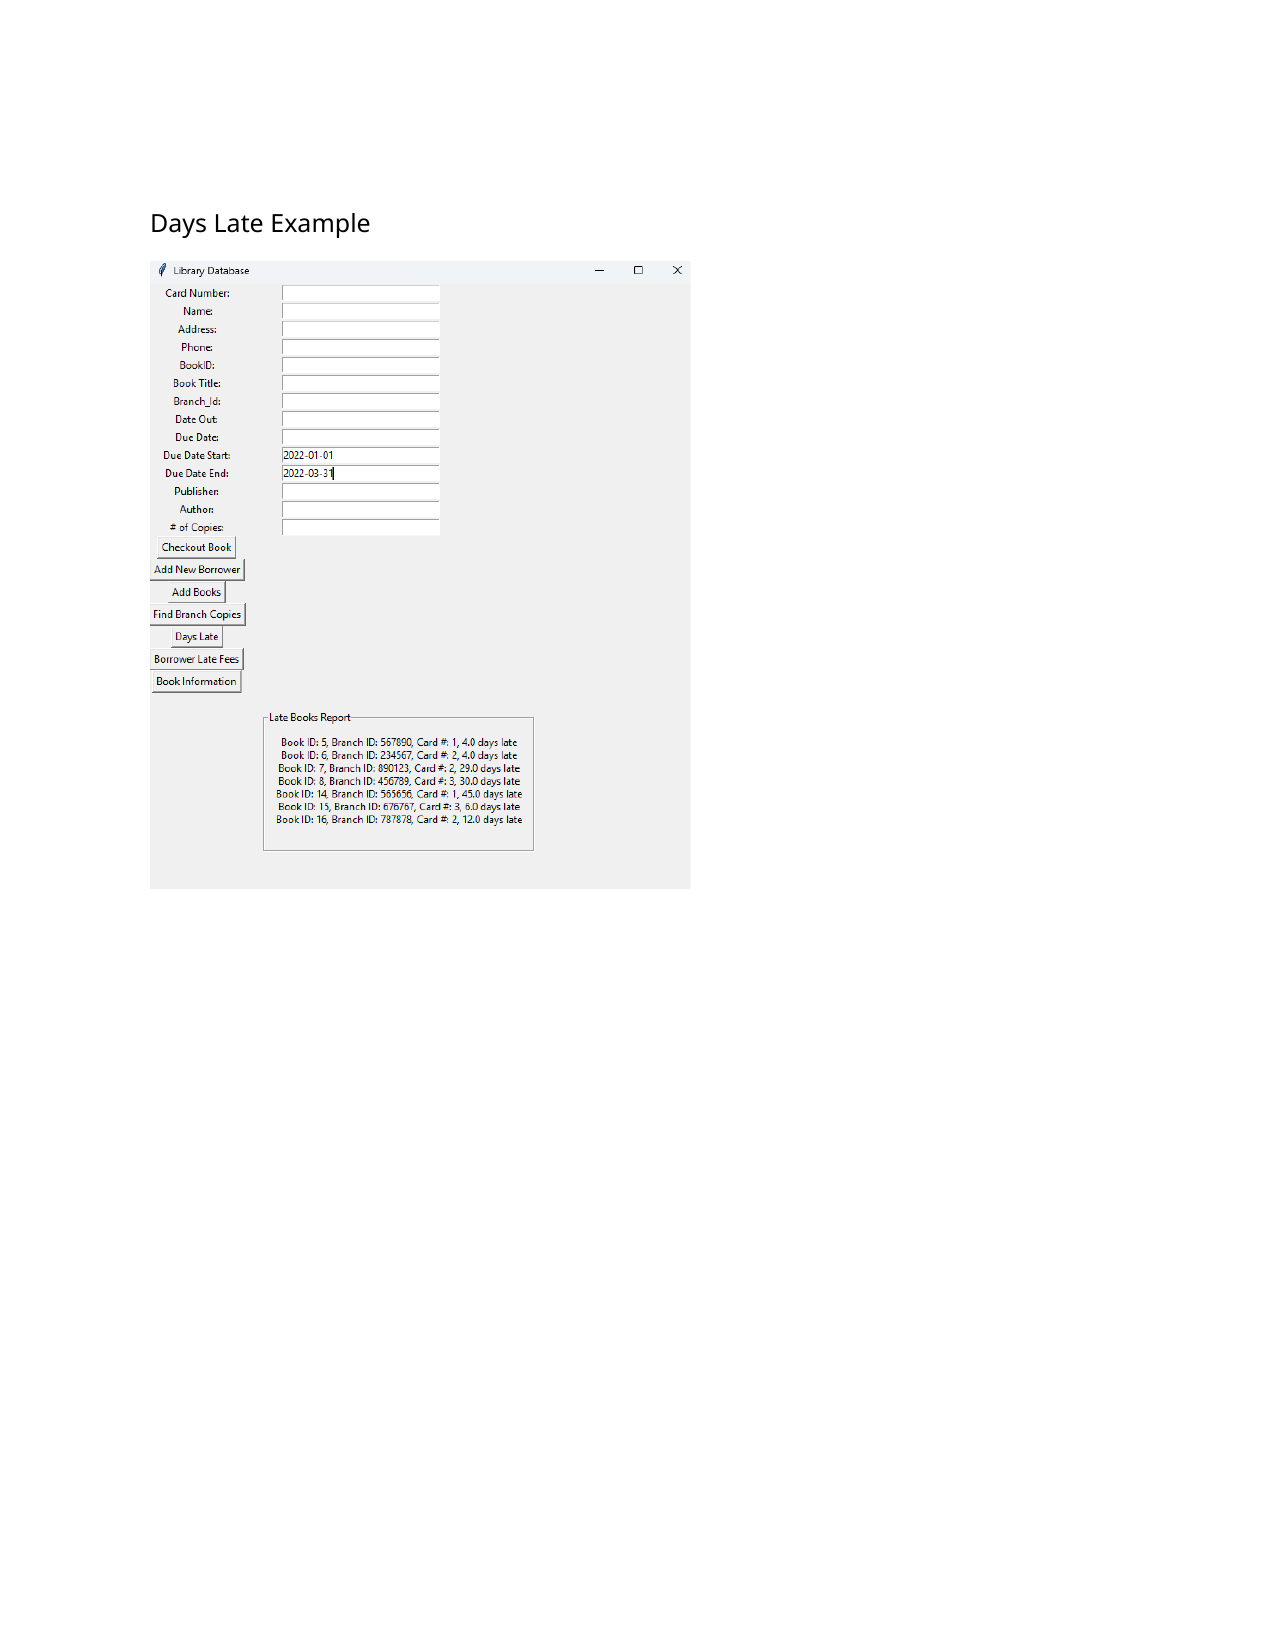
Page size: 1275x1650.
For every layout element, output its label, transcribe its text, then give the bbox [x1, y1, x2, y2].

text Days Late Example [150, 206, 1125, 240]
picture [150, 261, 691, 889]
